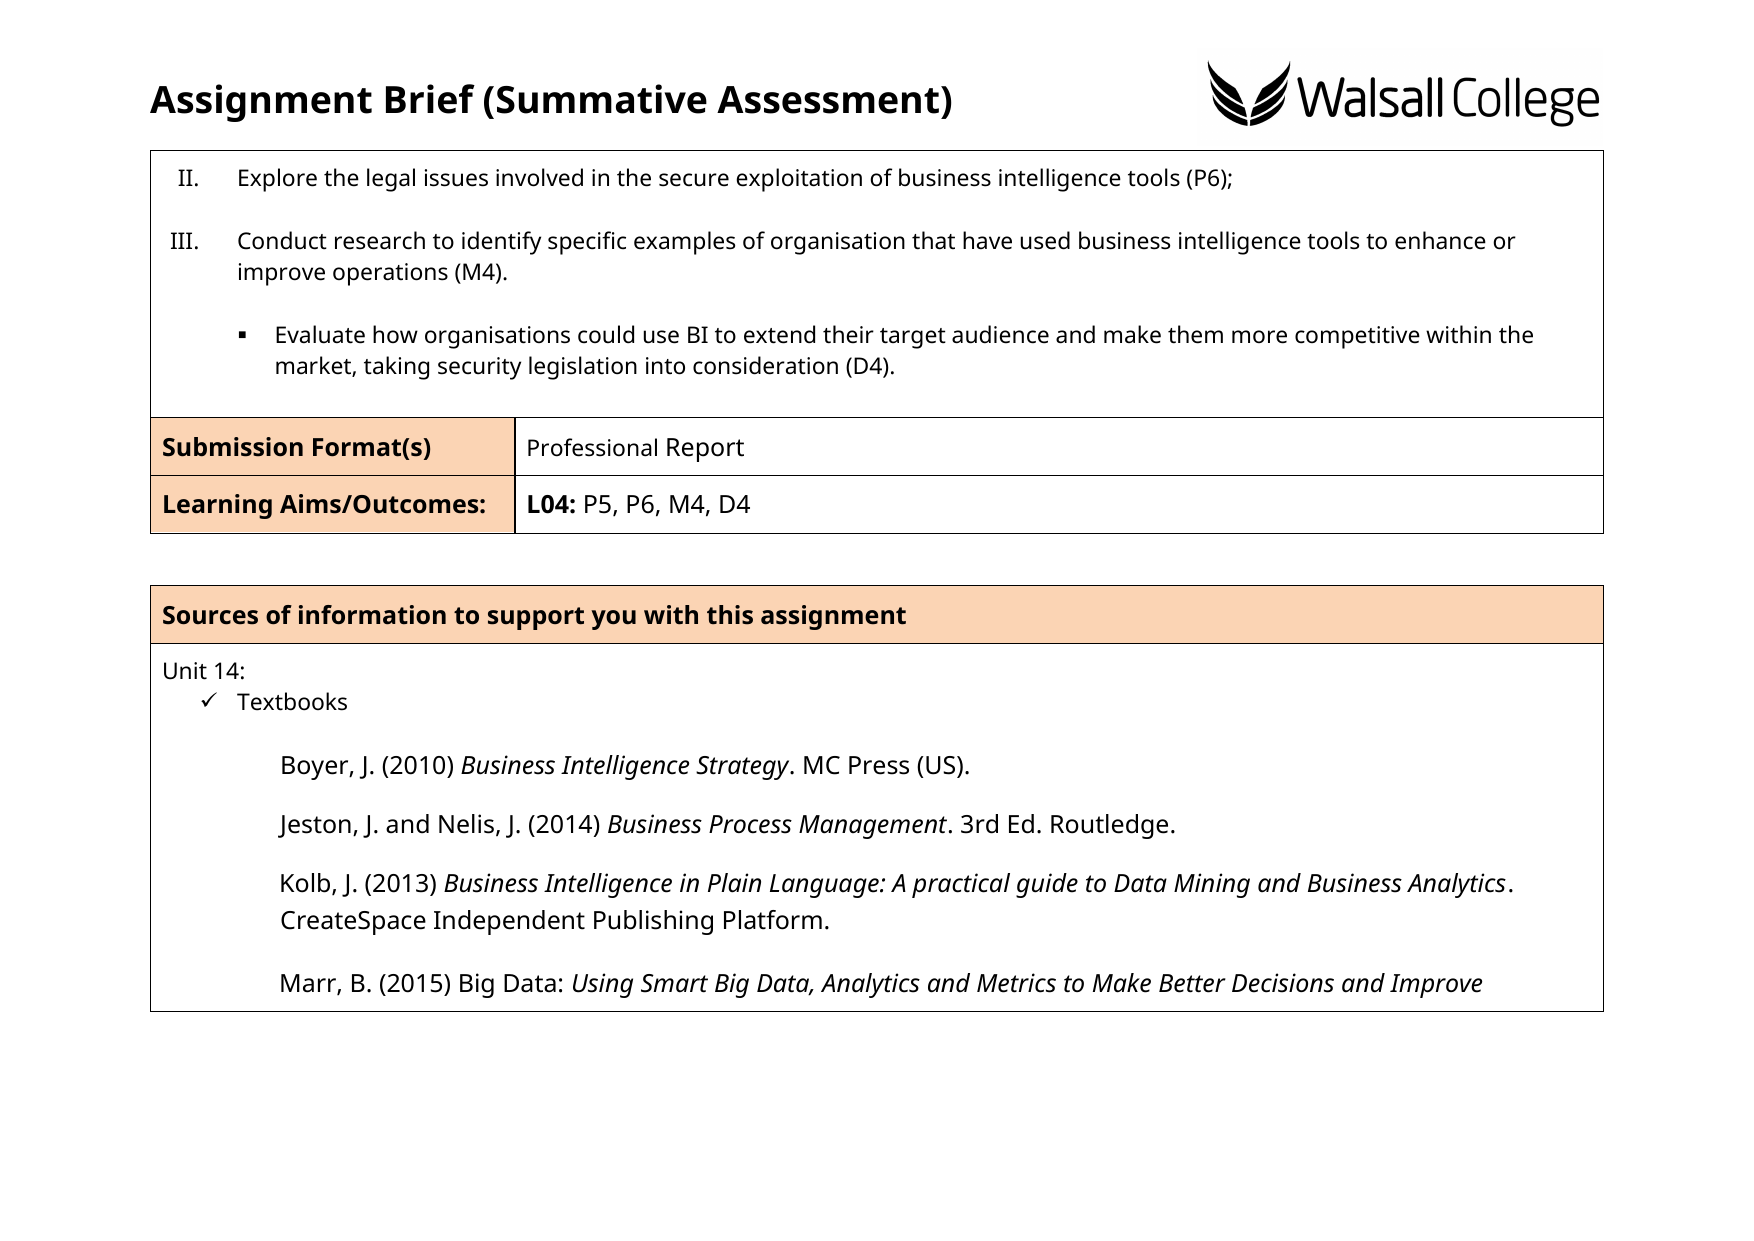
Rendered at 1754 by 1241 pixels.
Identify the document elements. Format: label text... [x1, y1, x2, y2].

table_cell Professional Report [516, 418, 1603, 475]
table_cell Submission Format(s) [151, 418, 514, 475]
table_cell L04: P5, P6, M4, D4 [516, 476, 1603, 532]
table_cell Learning Aims/Outcomes: [151, 476, 514, 532]
picture [1196, 48, 1603, 146]
table_header Sources of information to support you with this assignment [151, 586, 1603, 643]
